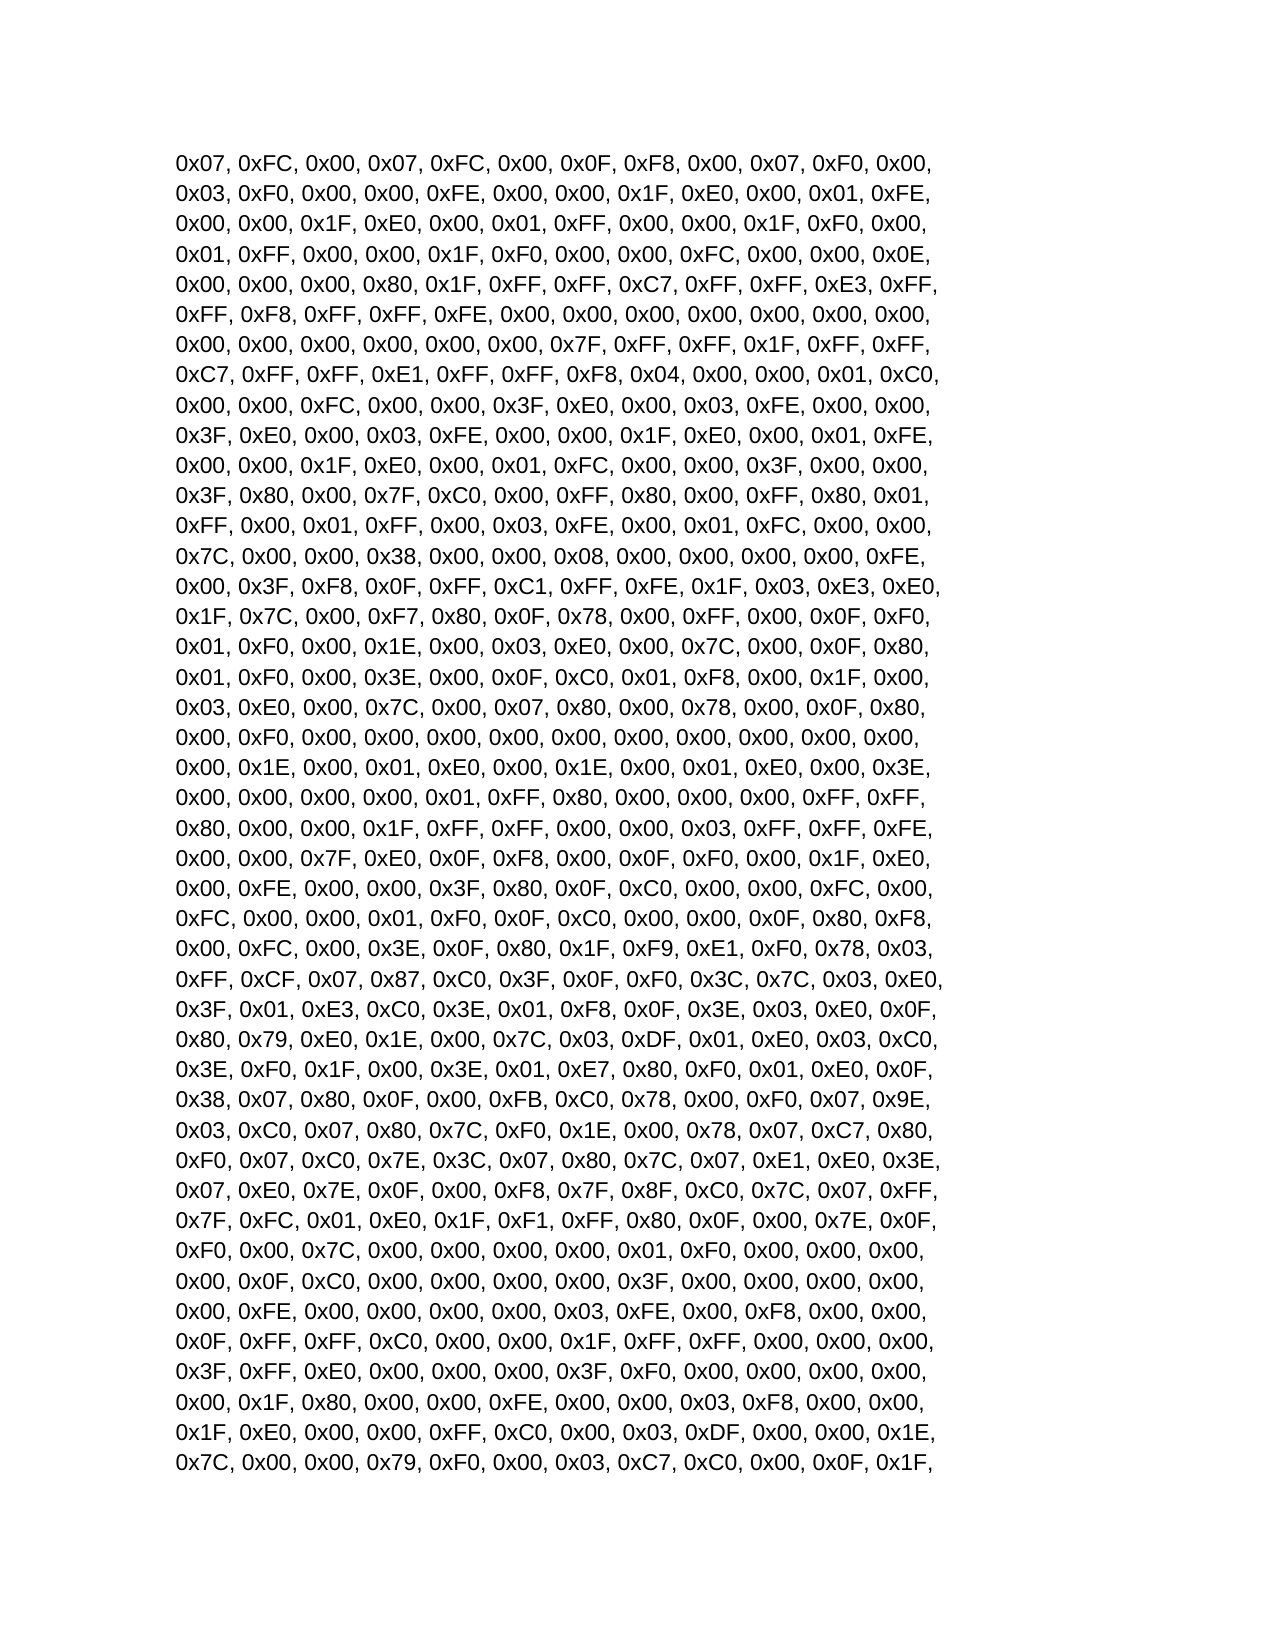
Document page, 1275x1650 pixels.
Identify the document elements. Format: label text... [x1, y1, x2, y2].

text 0x1F, 0xE0, 0x00, 0x00, 0xFF, 0xC0, 0x00, 0x03, 0xDF, 0x00, 0x00, 0x1E, [150, 1419, 1125, 1445]
text 0x3F, 0xE0, 0x00, 0x03, 0xFE, 0x00, 0x00, 0x1F, 0xE0, 0x00, 0x01, 0xFE, [150, 422, 1125, 448]
text 0x00, 0x00, 0x00, 0x00, 0x01, 0xFF, 0x80, 0x00, 0x00, 0x00, 0xFF, 0xFF, [150, 784, 1125, 811]
text 0x01, 0xF0, 0x00, 0x1E, 0x00, 0x03, 0xE0, 0x00, 0x7C, 0x00, 0x0F, 0x80, [150, 633, 1125, 660]
text 0x03, 0xC0, 0x07, 0x80, 0x7C, 0xF0, 0x1E, 0x00, 0x78, 0x07, 0xC7, 0x80, [150, 1117, 1125, 1143]
text 0xC7, 0xFF, 0xFF, 0xE1, 0xFF, 0xFF, 0xF8, 0x04, 0x00, 0x00, 0x01, 0xC0, [150, 361, 1125, 388]
text 0x38, 0x07, 0x80, 0x0F, 0x00, 0xFB, 0xC0, 0x78, 0x00, 0xF0, 0x07, 0x9E, [150, 1086, 1125, 1113]
text 0x00, 0x00, 0x00, 0x00, 0x00, 0x00, 0x7F, 0xFF, 0xFF, 0x1F, 0xFF, 0xFF, [150, 331, 1125, 358]
text 0xFF, 0xCF, 0x07, 0x87, 0xC0, 0x3F, 0x0F, 0xF0, 0x3C, 0x7C, 0x03, 0xE0, [150, 966, 1125, 992]
text 0x7F, 0xFC, 0x01, 0xE0, 0x1F, 0xF1, 0xFF, 0x80, 0x0F, 0x00, 0x7E, 0x0F, [150, 1207, 1125, 1234]
text 0x7C, 0x00, 0x00, 0x79, 0xF0, 0x00, 0x03, 0xC7, 0xC0, 0x00, 0x0F, 0x1F, [150, 1449, 1125, 1475]
text 0x00, 0x00, 0x7F, 0xE0, 0x0F, 0xF8, 0x00, 0x0F, 0xF0, 0x00, 0x1F, 0xE0, [150, 845, 1125, 871]
text 0x00, 0xFE, 0x00, 0x00, 0x00, 0x00, 0x03, 0xFE, 0x00, 0xF8, 0x00, 0x00, [150, 1298, 1125, 1324]
text 0x00, 0xFE, 0x00, 0x00, 0x3F, 0x80, 0x0F, 0xC0, 0x00, 0x00, 0xFC, 0x00, [150, 875, 1125, 901]
text 0x00, 0x1F, 0x80, 0x00, 0x00, 0xFE, 0x00, 0x00, 0x03, 0xF8, 0x00, 0x00, [150, 1388, 1125, 1415]
text 0x80, 0x00, 0x00, 0x1F, 0xFF, 0xFF, 0x00, 0x00, 0x03, 0xFF, 0xFF, 0xFE, [150, 814, 1125, 841]
text 0x01, 0xFF, 0x00, 0x00, 0x1F, 0xF0, 0x00, 0x00, 0xFC, 0x00, 0x00, 0x0E, [150, 241, 1125, 267]
text 0x7C, 0x00, 0x00, 0x38, 0x00, 0x00, 0x08, 0x00, 0x00, 0x00, 0x00, 0xFE, [150, 543, 1125, 569]
text 0x00, 0x00, 0xFC, 0x00, 0x00, 0x3F, 0xE0, 0x00, 0x03, 0xFE, 0x00, 0x00, [150, 392, 1125, 418]
text 0x00, 0x1E, 0x00, 0x01, 0xE0, 0x00, 0x1E, 0x00, 0x01, 0xE0, 0x00, 0x3E, [150, 754, 1125, 781]
text 0x0F, 0xFF, 0xFF, 0xC0, 0x00, 0x00, 0x1F, 0xFF, 0xFF, 0x00, 0x00, 0x00, [150, 1328, 1125, 1354]
text 0xF0, 0x00, 0x7C, 0x00, 0x00, 0x00, 0x00, 0x01, 0xF0, 0x00, 0x00, 0x00, [150, 1237, 1125, 1264]
text 0x03, 0xF0, 0x00, 0x00, 0xFE, 0x00, 0x00, 0x1F, 0xE0, 0x00, 0x01, 0xFE, [150, 180, 1125, 207]
text 0x3E, 0xF0, 0x1F, 0x00, 0x3E, 0x01, 0xE7, 0x80, 0xF0, 0x01, 0xE0, 0x0F, [150, 1056, 1125, 1083]
text 0x01, 0xF0, 0x00, 0x3E, 0x00, 0x0F, 0xC0, 0x01, 0xF8, 0x00, 0x1F, 0x00, [150, 663, 1125, 690]
text 0x07, 0xE0, 0x7E, 0x0F, 0x00, 0xF8, 0x7F, 0x8F, 0xC0, 0x7C, 0x07, 0xFF, [150, 1177, 1125, 1203]
text 0x1F, 0x7C, 0x00, 0xF7, 0x80, 0x0F, 0x78, 0x00, 0xFF, 0x00, 0x0F, 0xF0, [150, 603, 1125, 629]
text 0x00, 0xFC, 0x00, 0x3E, 0x0F, 0x80, 0x1F, 0xF9, 0xE1, 0xF0, 0x78, 0x03, [150, 935, 1125, 962]
text 0x3F, 0xFF, 0xE0, 0x00, 0x00, 0x00, 0x3F, 0xF0, 0x00, 0x00, 0x00, 0x00, [150, 1358, 1125, 1385]
text 0x00, 0x00, 0x1F, 0xE0, 0x00, 0x01, 0xFF, 0x00, 0x00, 0x1F, 0xF0, 0x00, [150, 210, 1125, 237]
text 0x00, 0x0F, 0xC0, 0x00, 0x00, 0x00, 0x00, 0x3F, 0x00, 0x00, 0x00, 0x00, [150, 1268, 1125, 1294]
text 0x00, 0x00, 0x1F, 0xE0, 0x00, 0x01, 0xFC, 0x00, 0x00, 0x3F, 0x00, 0x00, [150, 452, 1125, 478]
text 0x3F, 0x01, 0xE3, 0xC0, 0x3E, 0x01, 0xF8, 0x0F, 0x3E, 0x03, 0xE0, 0x0F, [150, 996, 1125, 1022]
text 0xFF, 0xF8, 0xFF, 0xFF, 0xFE, 0x00, 0x00, 0x00, 0x00, 0x00, 0x00, 0x00, [150, 301, 1125, 327]
text 0x00, 0xF0, 0x00, 0x00, 0x00, 0x00, 0x00, 0x00, 0x00, 0x00, 0x00, 0x00, [150, 724, 1125, 750]
text 0x07, 0xFC, 0x00, 0x07, 0xFC, 0x00, 0x0F, 0xF8, 0x00, 0x07, 0xF0, 0x00, [150, 150, 1125, 176]
text 0x3F, 0x80, 0x00, 0x7F, 0xC0, 0x00, 0xFF, 0x80, 0x00, 0xFF, 0x80, 0x01, [150, 482, 1125, 509]
text 0x00, 0x3F, 0xF8, 0x0F, 0xFF, 0xC1, 0xFF, 0xFE, 0x1F, 0x03, 0xE3, 0xE0, [150, 573, 1125, 599]
text 0x00, 0x00, 0x00, 0x80, 0x1F, 0xFF, 0xFF, 0xC7, 0xFF, 0xFF, 0xE3, 0xFF, [150, 271, 1125, 297]
text 0xFC, 0x00, 0x00, 0x01, 0xF0, 0x0F, 0xC0, 0x00, 0x00, 0x0F, 0x80, 0xF8, [150, 905, 1125, 932]
text 0xFF, 0x00, 0x01, 0xFF, 0x00, 0x03, 0xFE, 0x00, 0x01, 0xFC, 0x00, 0x00, [150, 512, 1125, 539]
text 0x80, 0x79, 0xE0, 0x1E, 0x00, 0x7C, 0x03, 0xDF, 0x01, 0xE0, 0x03, 0xC0, [150, 1026, 1125, 1052]
text 0x03, 0xE0, 0x00, 0x7C, 0x00, 0x07, 0x80, 0x00, 0x78, 0x00, 0x0F, 0x80, [150, 694, 1125, 720]
text 0xF0, 0x07, 0xC0, 0x7E, 0x3C, 0x07, 0x80, 0x7C, 0x07, 0xE1, 0xE0, 0x3E, [150, 1147, 1125, 1173]
